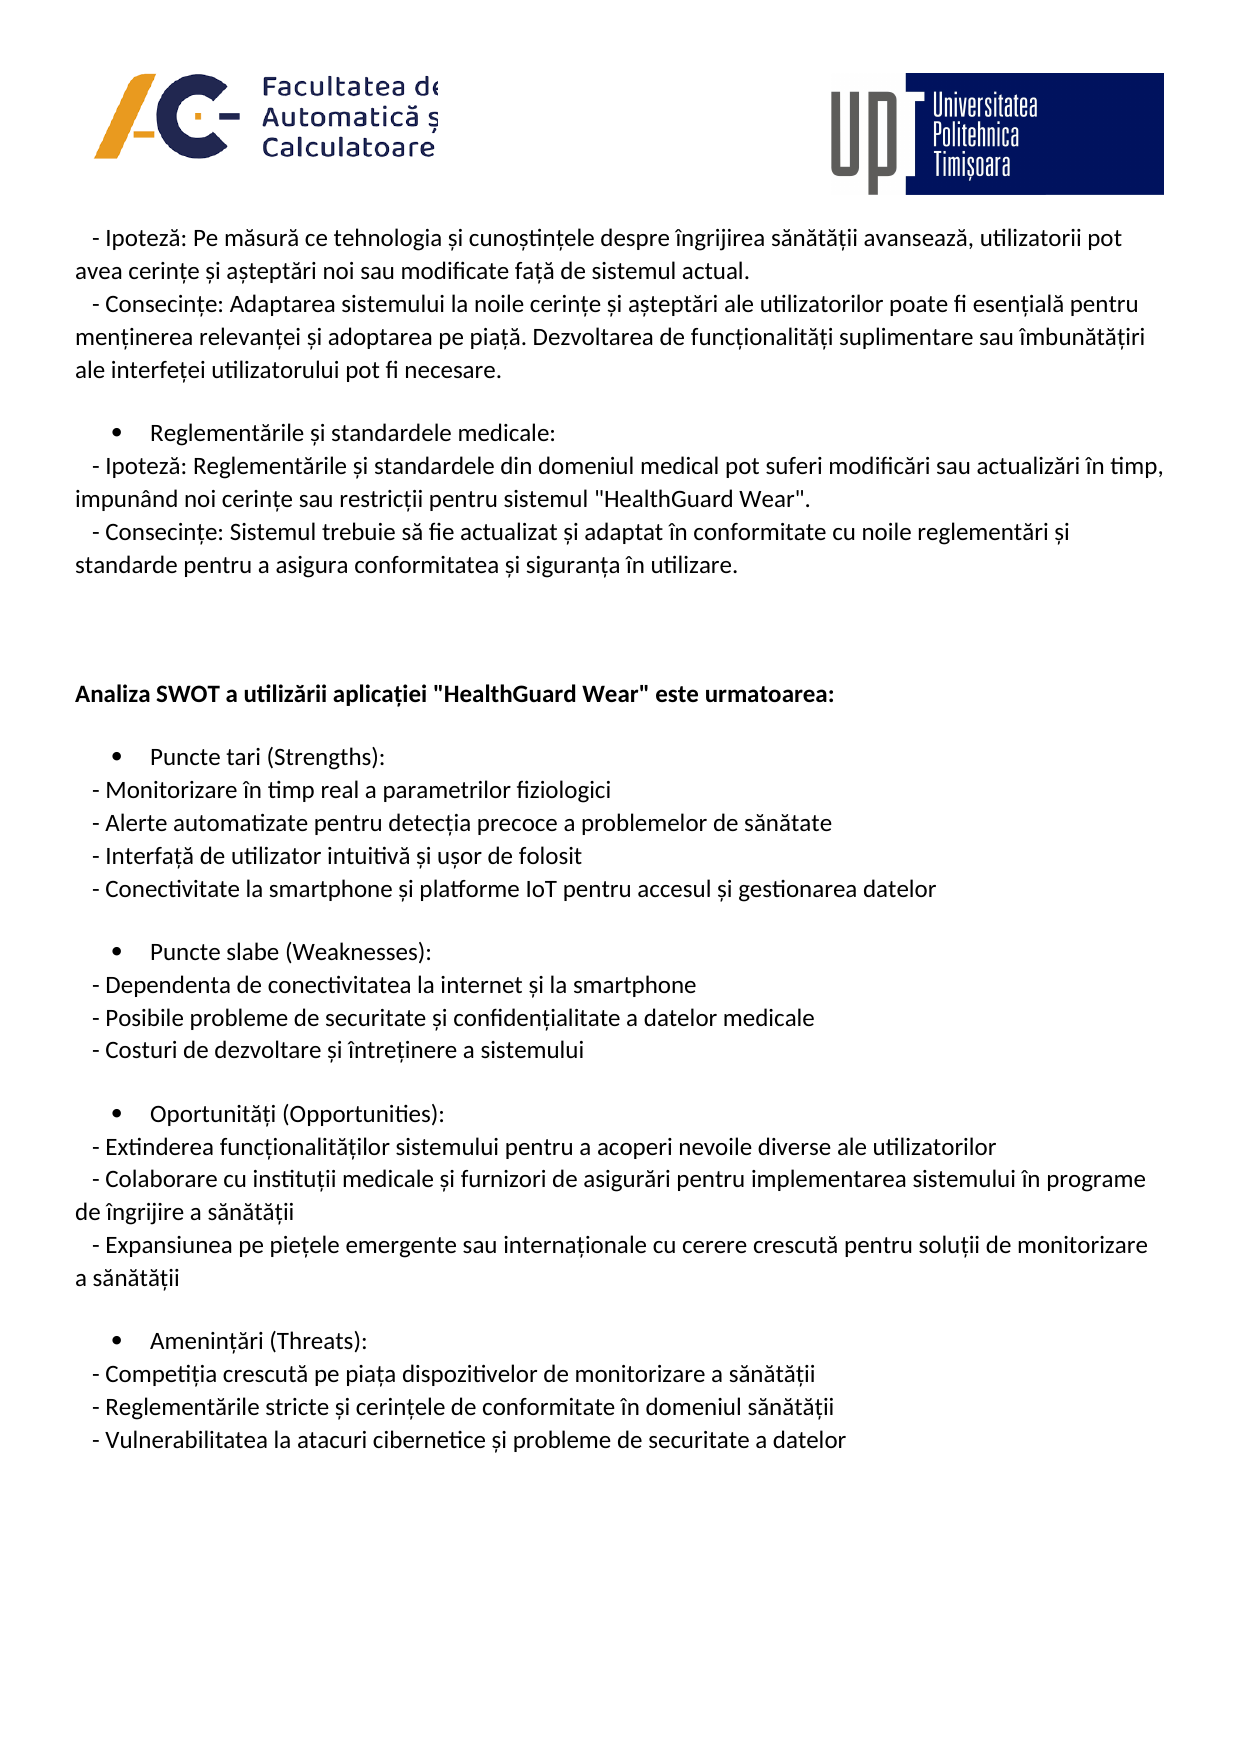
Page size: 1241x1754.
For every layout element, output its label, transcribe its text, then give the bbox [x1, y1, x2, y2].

list Puncte tari (Strengths): [112, 741, 1165, 772]
text - Consecințe: Sistemul trebuie să fie actualizat și adaptat în conformitate cu noile reglementări și standarde pentru a asigura conformitatea și siguranța în utilizare. [75, 516, 1165, 579]
text - Ipoteză: Reglementările și standardele din domeniul medical pot suferi modificări sau actualizări în timp, impunând noi cerințe sau restricții pentru sistemul "HealthGuard Wear". [75, 450, 1165, 514]
text - Reglementările stricte și cerințele de conformitate în domeniul sănătății [75, 1391, 1165, 1422]
text - Consecințe: Adaptarea sistemului la noile cerințe și așteptări ale utilizatorilor poate fi esențială pentru menținerea relevanței și adoptarea pe piață. Dezvoltarea de funcționalități suplimentare sau îmbunătățiri ale interfeței utilizatorului pot fi necesare. [75, 288, 1165, 385]
text - Expansiunea pe piețele emergente sau internaționale cu cerere crescută pentru soluții de monitorizare a sănătății [75, 1229, 1165, 1293]
text - Conectivitate la smartphone și platforme IoT pentru accesul și gestionarea datelor [75, 873, 1165, 903]
text - Monitorizare în timp real a parametrilor fiziologici [75, 774, 1165, 804]
text - Vulnerabilitatea la atacuri cibernetice și probleme de securitate a datelor [75, 1424, 1165, 1455]
text - Costuri de dezvoltare și întreținere a sistemului [75, 1035, 1165, 1065]
text - Dependenta de conectivitatea la internet și la smartphone [75, 969, 1165, 999]
list Oportunități (Opportunities): [112, 1098, 1165, 1128]
list Puncte slabe (Weaknesses): [112, 936, 1165, 966]
list Reglementările și standardele medicale: [112, 417, 1165, 448]
text - Ipoteză: Pe măsură ce tehnologia și cunoștințele despre îngrijirea sănătății avansează, utilizatorii pot avea cerințe și așteptări noi sau modificate față de sistemul actual. [75, 223, 1165, 286]
text - Interfață de utilizator intuitivă și ușor de folosit [75, 840, 1165, 870]
text - Competiția crescută pe piața dispozitivelor de monitorizare a sănătății [75, 1358, 1165, 1389]
text - Colaborare cu instituții medicale și furnizori de asigurări pentru implementarea sistemului în programe de îngrijire a sănătății [75, 1164, 1165, 1227]
text Analiza SWOT a utilizării aplicației "HealthGuard Wear" este urmatoarea: [75, 678, 1165, 708]
list Amenințări (Threats): [112, 1326, 1165, 1356]
text - Extinderea funcționalităților sistemului pentru a acoperi nevoile diverse ale utilizatorilor [75, 1131, 1165, 1161]
text - Posibile probleme de securitate și confidențialitate a datelor medicale [75, 1002, 1165, 1032]
text - Alerte automatizate pentru detecția precoce a problemelor de sănătate [75, 807, 1165, 837]
